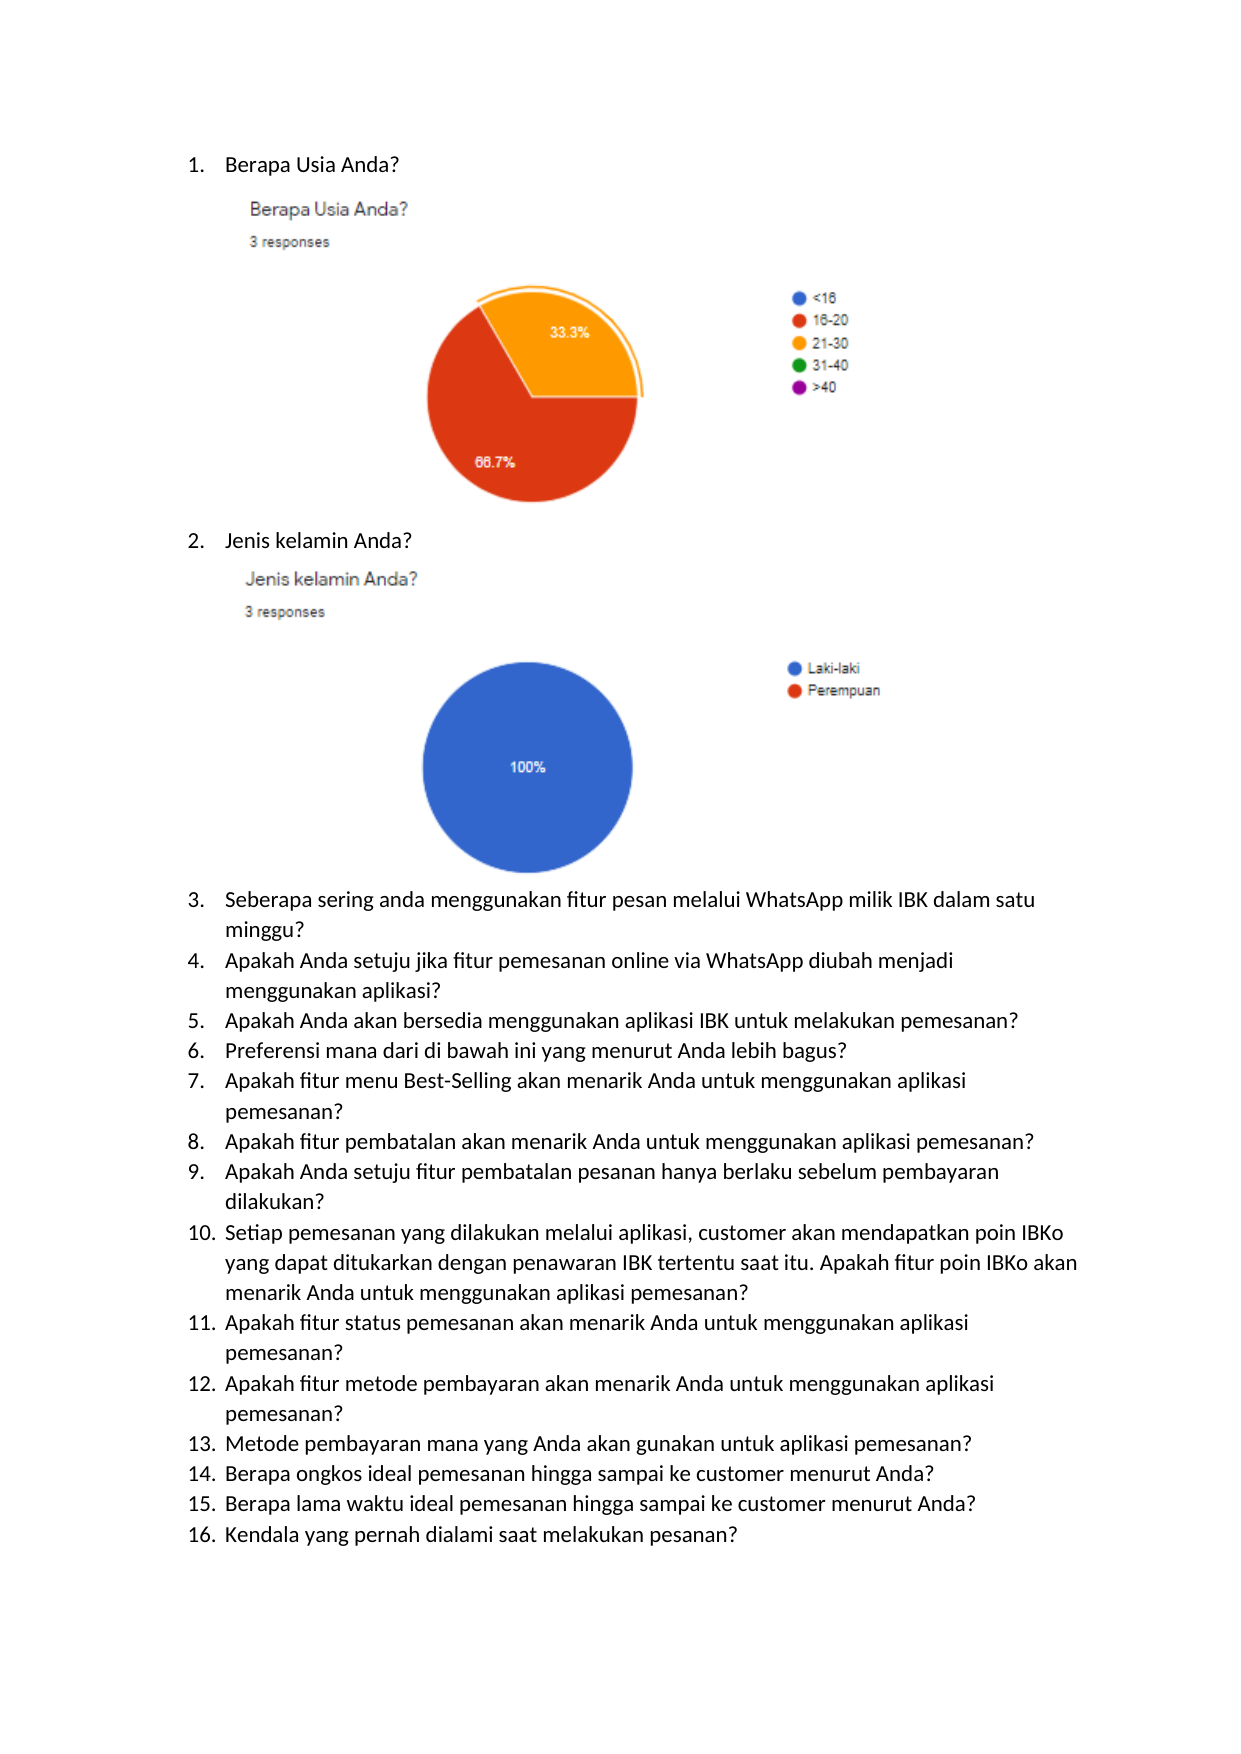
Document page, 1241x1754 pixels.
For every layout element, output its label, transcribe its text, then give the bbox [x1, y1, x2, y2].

list Apakah Anda setuju jika fitur pemesanan online via WhatsApp diubah menjadi menggunakan aplikasi? [187, 946, 1090, 1004]
list Setiap pemesanan yang dilakukan melalui aplikasi, customer akan mendapatkan poin IBKo yang dapat ditukarkan dengan penawaran IBK tertentu saat itu. Apakah fitur poin IBKo akan menarik Anda untuk menggunakan aplikasi pemesanan? [187, 1218, 1090, 1306]
list Apakah Anda akan bersedia menggunakan aplikasi IBK untuk melakukan pemesanan? [187, 1006, 1090, 1034]
list Apakah Anda setuju fitur pembatalan pesanan hanya berlaku sebelum pembayaran dilakukan? [187, 1157, 1090, 1215]
list Berapa ongkos ideal pemesanan hingga sampai ke customer menurut Anda? [187, 1459, 1090, 1487]
list Metode pembayaran mana yang Anda akan gunakan untuk aplikasi pemesanan? [187, 1429, 1090, 1457]
list Apakah fitur pembatalan akan menarik Anda untuk menggunakan aplikasi pemesanan? [187, 1127, 1090, 1155]
list Apakah fitur menu Best-Selling akan menarik Anda untuk menggunakan aplikasi pemesanan? [187, 1067, 1090, 1125]
list Apakah fitur status pemesanan akan menarik Anda untuk menggunakan aplikasi pemesanan? [187, 1308, 1090, 1366]
list Jenis kelamin Anda? [187, 526, 1090, 554]
list Preferensi mana dari di bawah ini yang menurut Anda lebih bagus? [187, 1036, 1090, 1064]
list Berapa lama waktu ideal pemesanan hingga sampai ke customer menurut Anda? [187, 1489, 1090, 1517]
list Seberapa sering anda menggunakan fitur pesan melalui WhatsApp milik IBK dalam satu minggu? [187, 885, 1090, 943]
list Apakah fitur metode pembayaran akan menarik Anda untuk menggunakan aplikasi pemesanan? [187, 1369, 1090, 1427]
list Berapa Usia Anda? [187, 150, 1090, 178]
list Kendala yang pernah dialami saat melakukan pesanan? [187, 1520, 1090, 1548]
